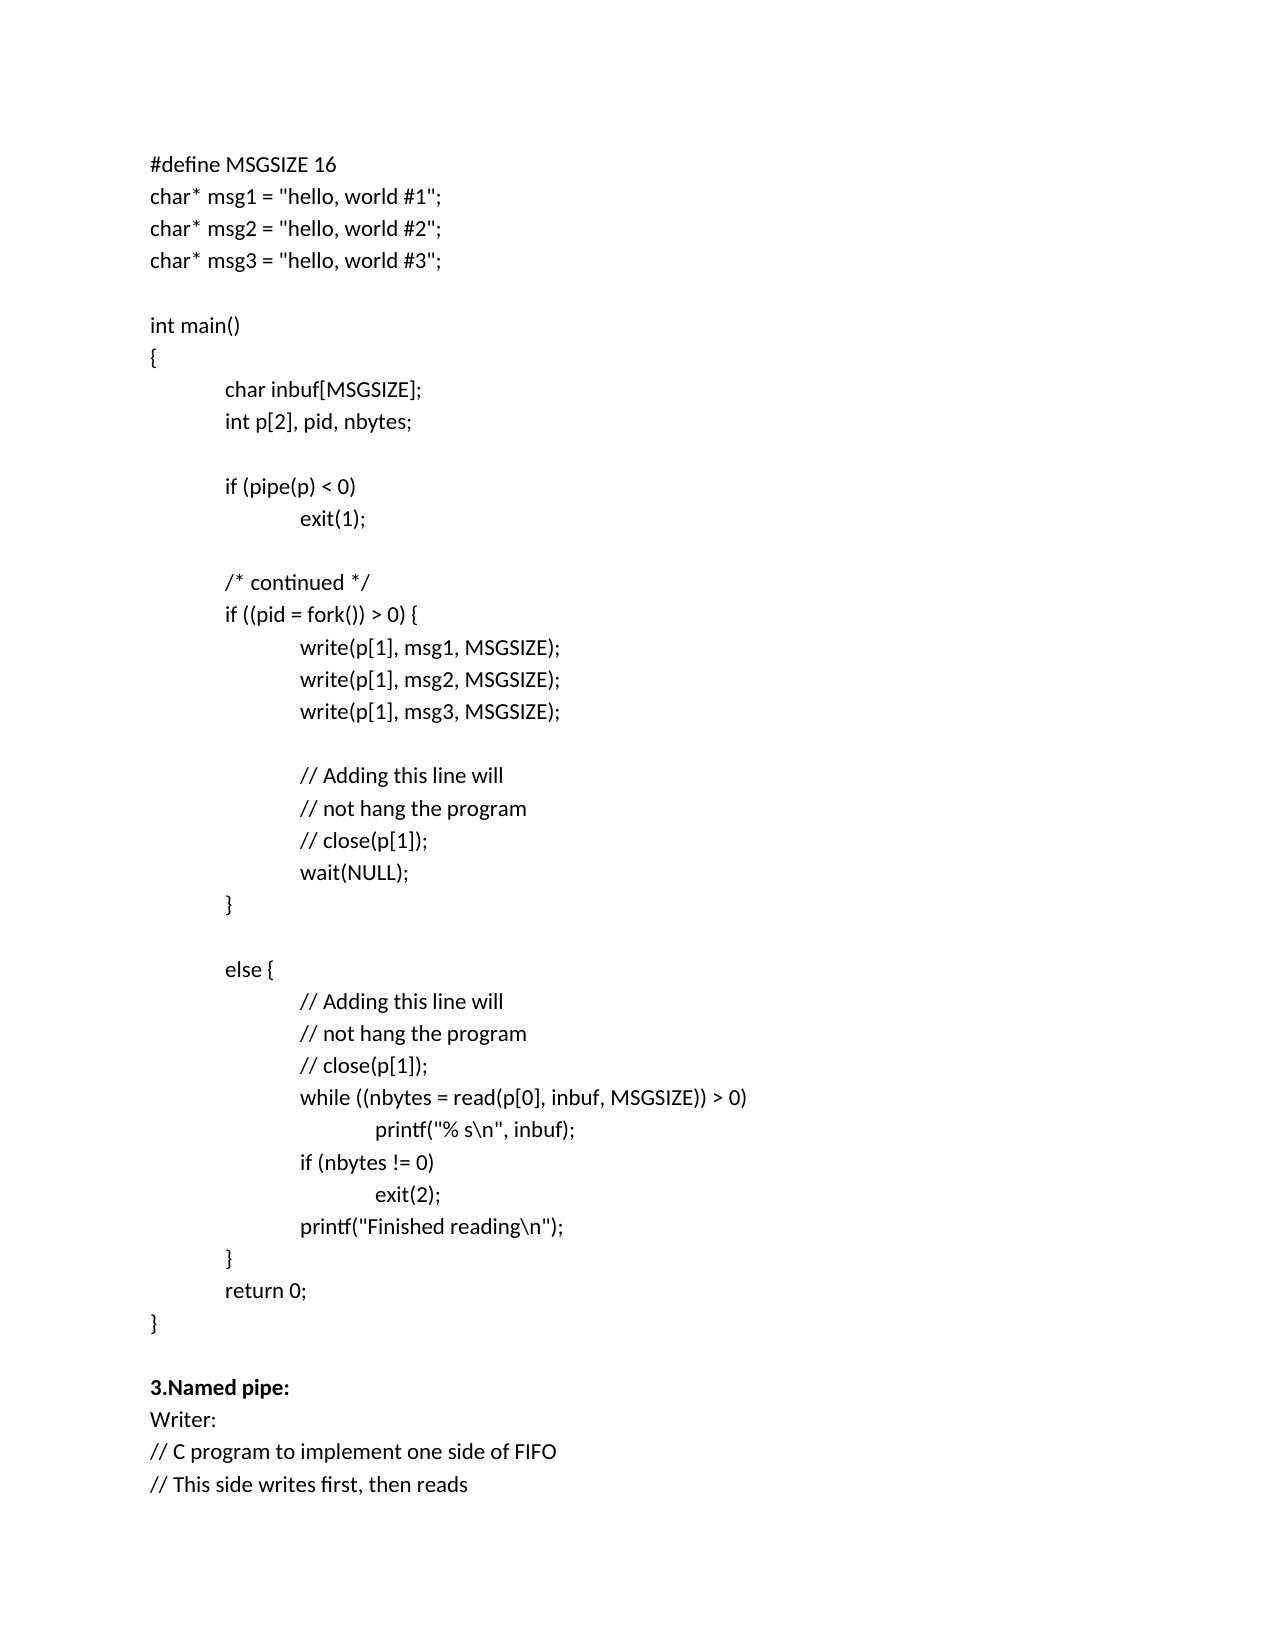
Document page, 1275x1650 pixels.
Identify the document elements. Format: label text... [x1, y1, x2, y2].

text char* msg2 = "hello, world #2"; [150, 214, 1125, 242]
text // close(p[1]); [150, 826, 1125, 854]
text // Adding this line will [150, 762, 1125, 789]
text return 0; [150, 1277, 1125, 1304]
text write(p[1], msg1, MSGSIZE); [150, 633, 1125, 661]
text Writer: [150, 1405, 1125, 1433]
text #define MSGSIZE 16 [150, 150, 1125, 178]
text if (pipe(p) < 0) [150, 472, 1125, 500]
text write(p[1], msg3, MSGSIZE); [150, 697, 1125, 725]
text { [150, 343, 1125, 371]
text /* continued */ [150, 568, 1125, 596]
text // Adding this line will [150, 987, 1125, 1015]
text if ((pid = fork()) > 0) { [150, 601, 1125, 629]
text int main() [150, 311, 1125, 339]
text int p[2], pid, nbytes; [150, 407, 1125, 436]
text exit(1); [150, 504, 1125, 532]
text else { [150, 955, 1125, 983]
text printf("Finished reading\n"); [150, 1212, 1125, 1240]
text char* msg3 = "hello, world #3"; [150, 247, 1125, 274]
text exit(2); [150, 1180, 1125, 1208]
text } [150, 890, 1125, 918]
text // not hang the program [150, 1019, 1125, 1047]
text while ((nbytes = read(p[0], inbuf, MSGSIZE)) > 0) [150, 1083, 1125, 1111]
text char* msg1 = "hello, world #1"; [150, 182, 1125, 210]
text printf("% s\n", inbuf); [150, 1116, 1125, 1144]
text if (nbytes != 0) [150, 1148, 1125, 1176]
text // close(p[1]); [150, 1051, 1125, 1079]
text write(p[1], msg2, MSGSIZE); [150, 665, 1125, 693]
text } [150, 1244, 1125, 1272]
text // This side writes first, then reads [150, 1470, 1125, 1498]
text // not hang the program [150, 794, 1125, 822]
text // C program to implement one side of FIFO [150, 1437, 1125, 1466]
text } [150, 1309, 1125, 1337]
text char inbuf[MSGSIZE]; [150, 375, 1125, 403]
text 3.Named pipe: [150, 1373, 1125, 1401]
text wait(NULL); [150, 858, 1125, 886]
